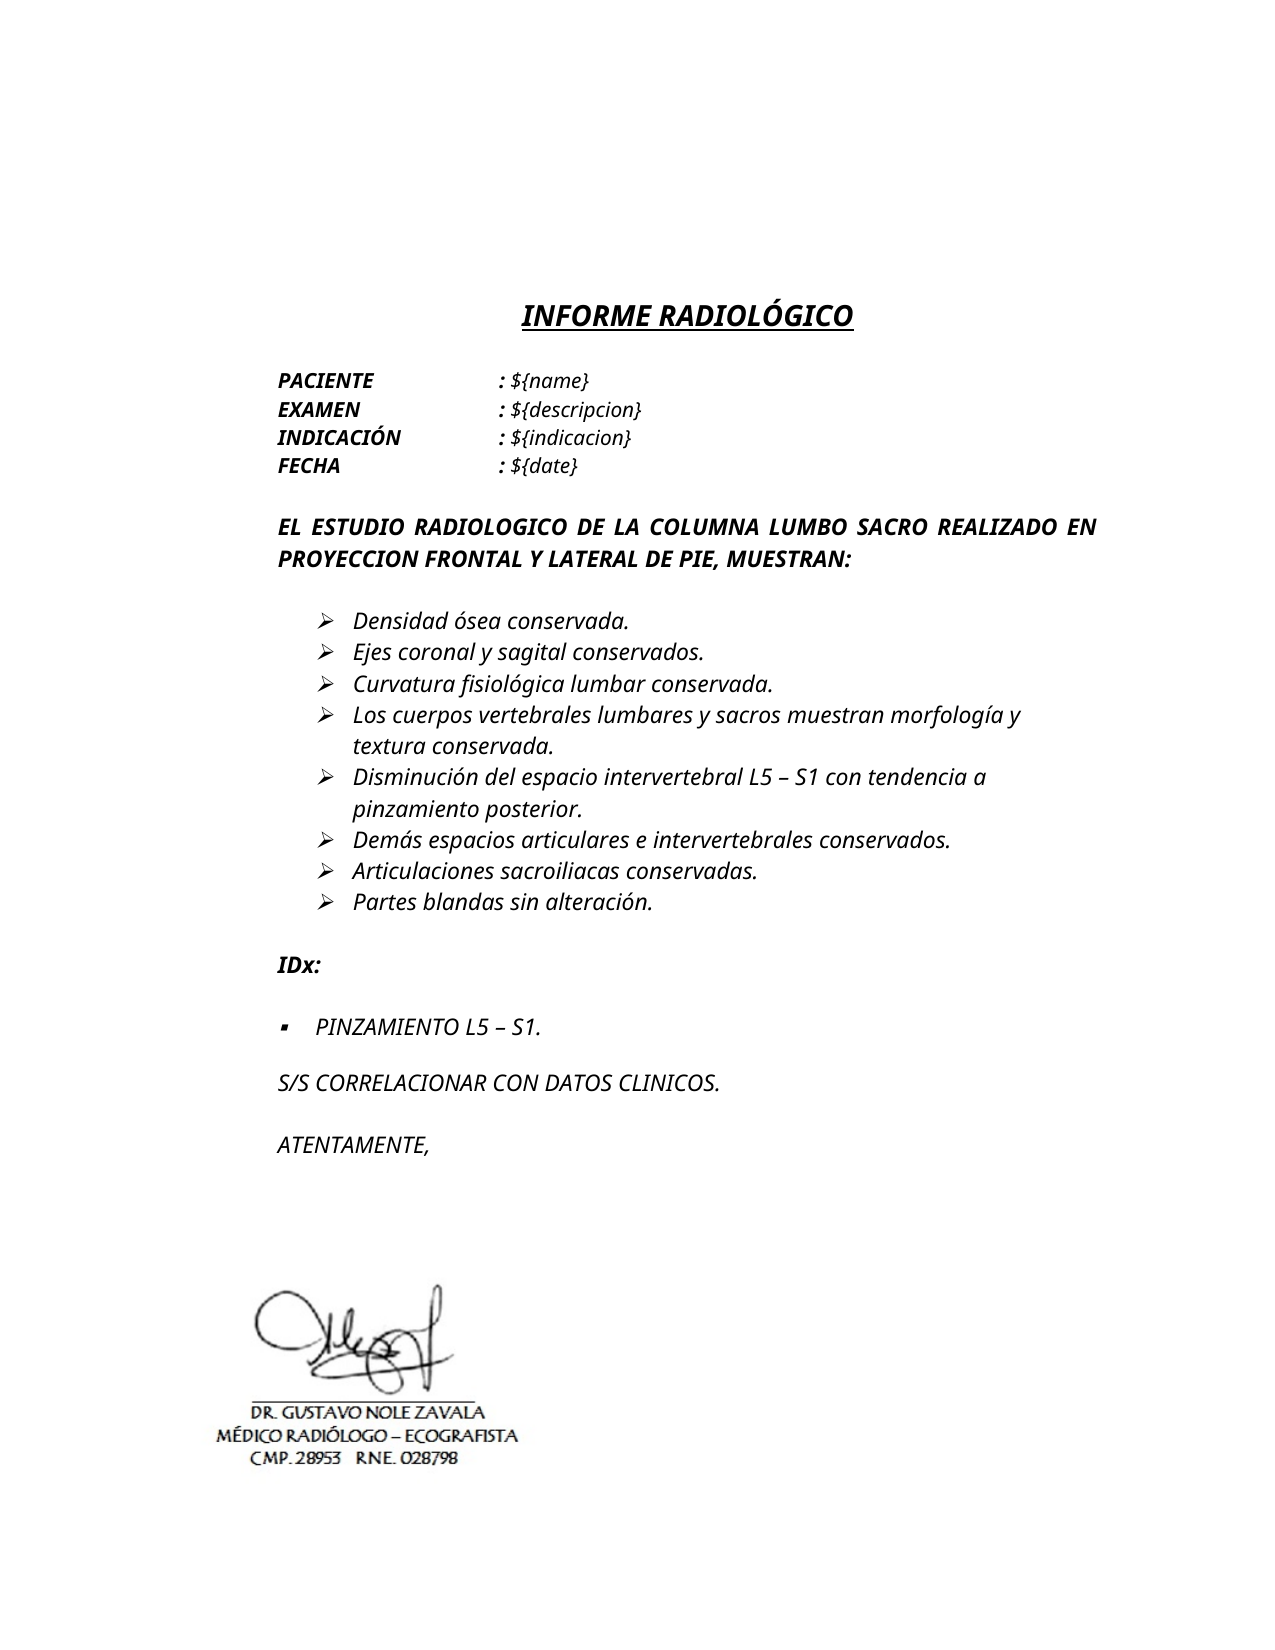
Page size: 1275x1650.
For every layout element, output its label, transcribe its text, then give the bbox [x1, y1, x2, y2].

list PINZAMIENTO L5 – S1. [278, 1011, 1098, 1042]
list Densidad ósea conservada. [315, 605, 1098, 636]
text EXAMEN : ${descripcion} [278, 395, 1098, 423]
text ATENTAMENTE, [278, 1129, 1098, 1160]
list Los cuerpos vertebrales lumbares y sacros muestran morfología y textura conservada. [315, 699, 1098, 761]
list Demás espacios articulares e intervertebrales conservados. [315, 824, 1098, 855]
list Curvatura fisiológica lumbar conservada. [315, 667, 1098, 699]
list Ejes coronal y sagital conservados. [315, 636, 1098, 667]
text IDx: [278, 949, 1098, 980]
text INDICACIÓN : ${indicacion} [278, 423, 1098, 452]
list Articulaciones sacroiliacas conservadas. [315, 855, 1098, 886]
text FECHA : ${date} [278, 452, 1098, 480]
picture [163, 1268, 552, 1518]
list Disminución del espacio intervertebral L5 – S1 con tendencia a pinzamiento posterior. [315, 761, 1098, 824]
subtitle EL ESTUDIO RADIOLOGICO DE LA COLUMNA LUMBO SACRO REALIZADO EN PROYECCION FRONTAL Y LATERAL DE PIE, MUESTRAN: [278, 511, 1098, 574]
text PACIENTE : ${name} [278, 366, 1098, 395]
list Partes blandas sin alteración. [315, 886, 1098, 917]
title INFORME RADIOLÓGICO [278, 295, 1098, 335]
text S/S CORRELACIONAR CON DATOS CLINICOS. [278, 1066, 1098, 1098]
